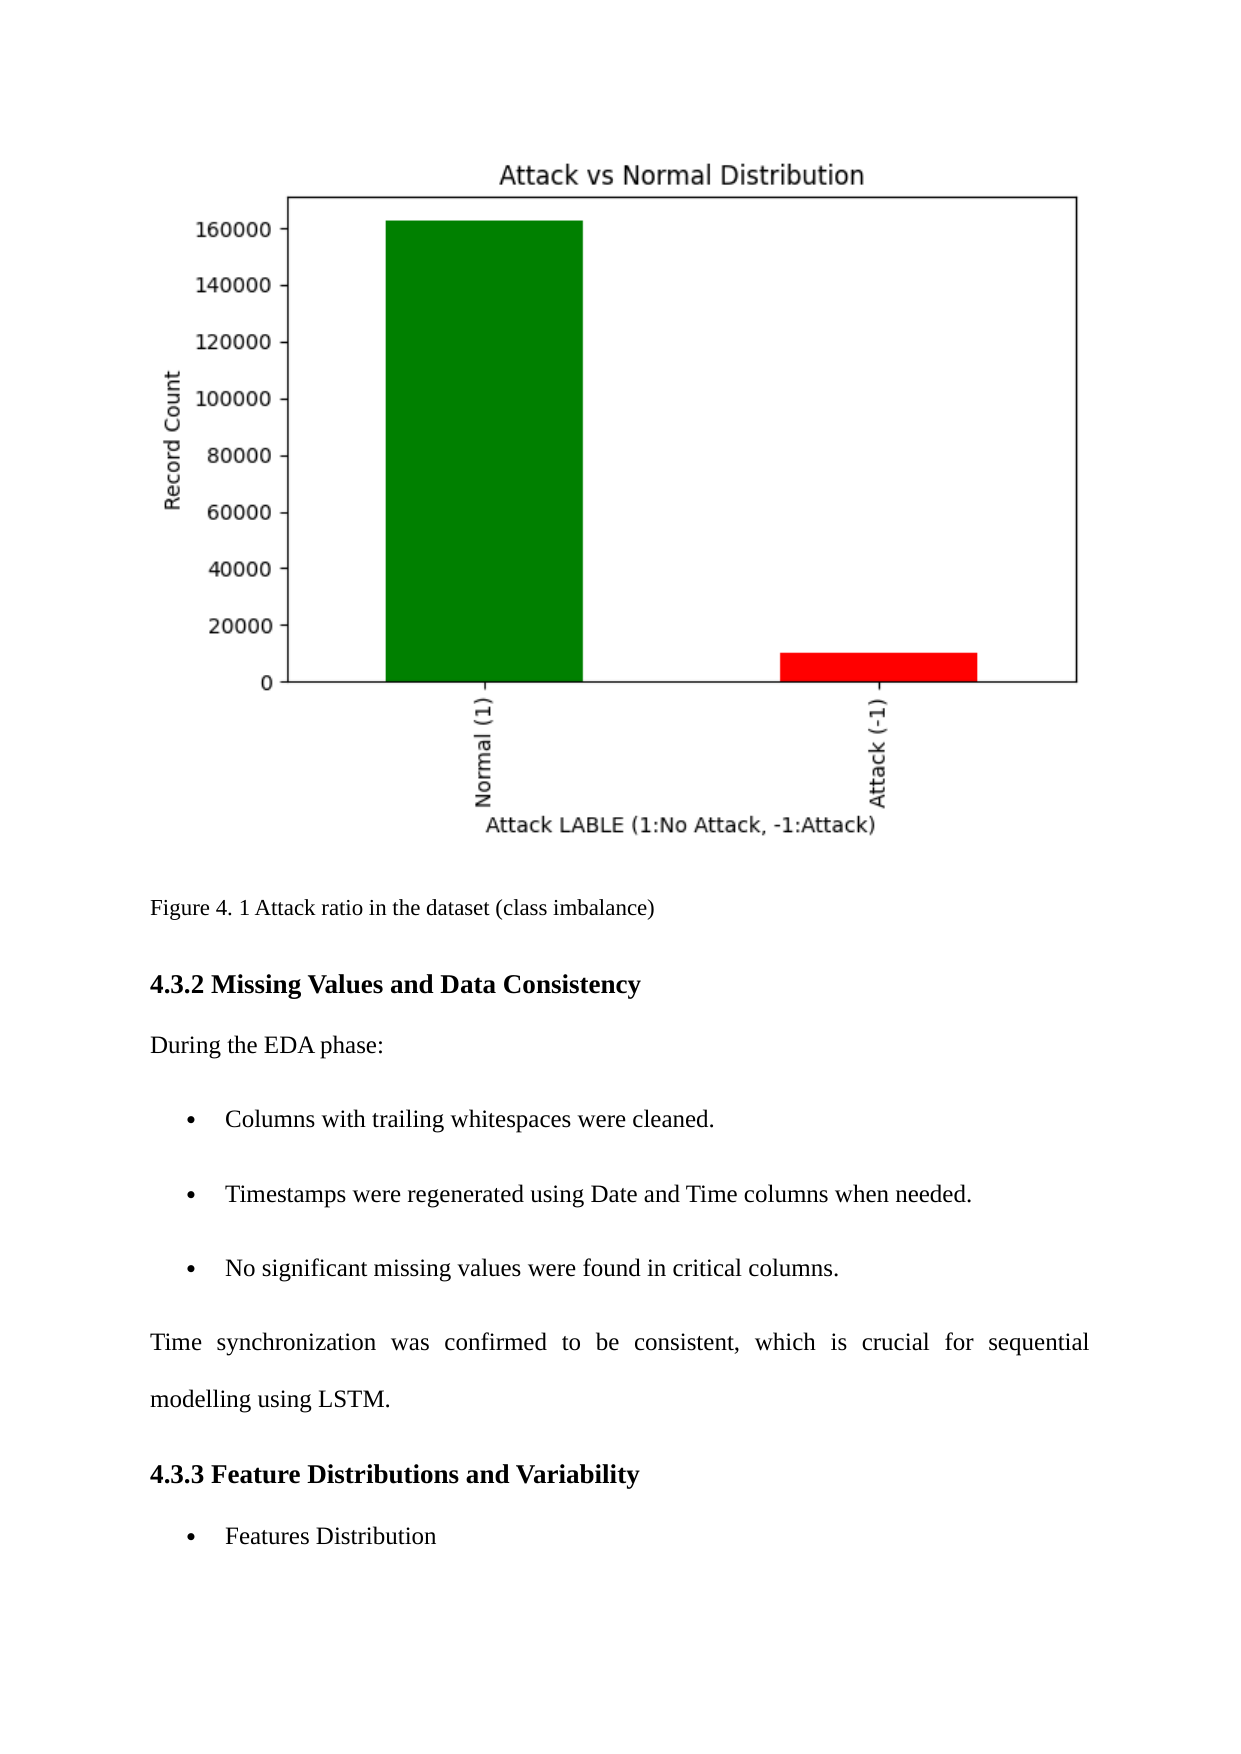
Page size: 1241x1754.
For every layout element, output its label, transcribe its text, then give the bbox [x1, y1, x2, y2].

subtitle 4.3.3 Feature Distributions and Variability [150, 1459, 1090, 1490]
list No significant missing values were found in critical columns. [187, 1253, 1090, 1282]
text Time synchronization was confirmed to be consistent, which is crucial for sequential modelling using LSTM. [150, 1327, 1090, 1413]
text Figure 4. 1 Attack ratio in the dataset (class imbalance) [150, 894, 1090, 921]
text During the EDA phase: [150, 1030, 1090, 1059]
picture [150, 150, 1091, 852]
list Features Distribution [187, 1521, 1090, 1550]
list Columns with trailing whitespaces were cleaned. [187, 1104, 1090, 1133]
subtitle 4.3.2 Missing Values and Data Consistency [150, 968, 1090, 999]
list Timestamps were regenerated using Date and Time columns when needed. [187, 1179, 1090, 1207]
